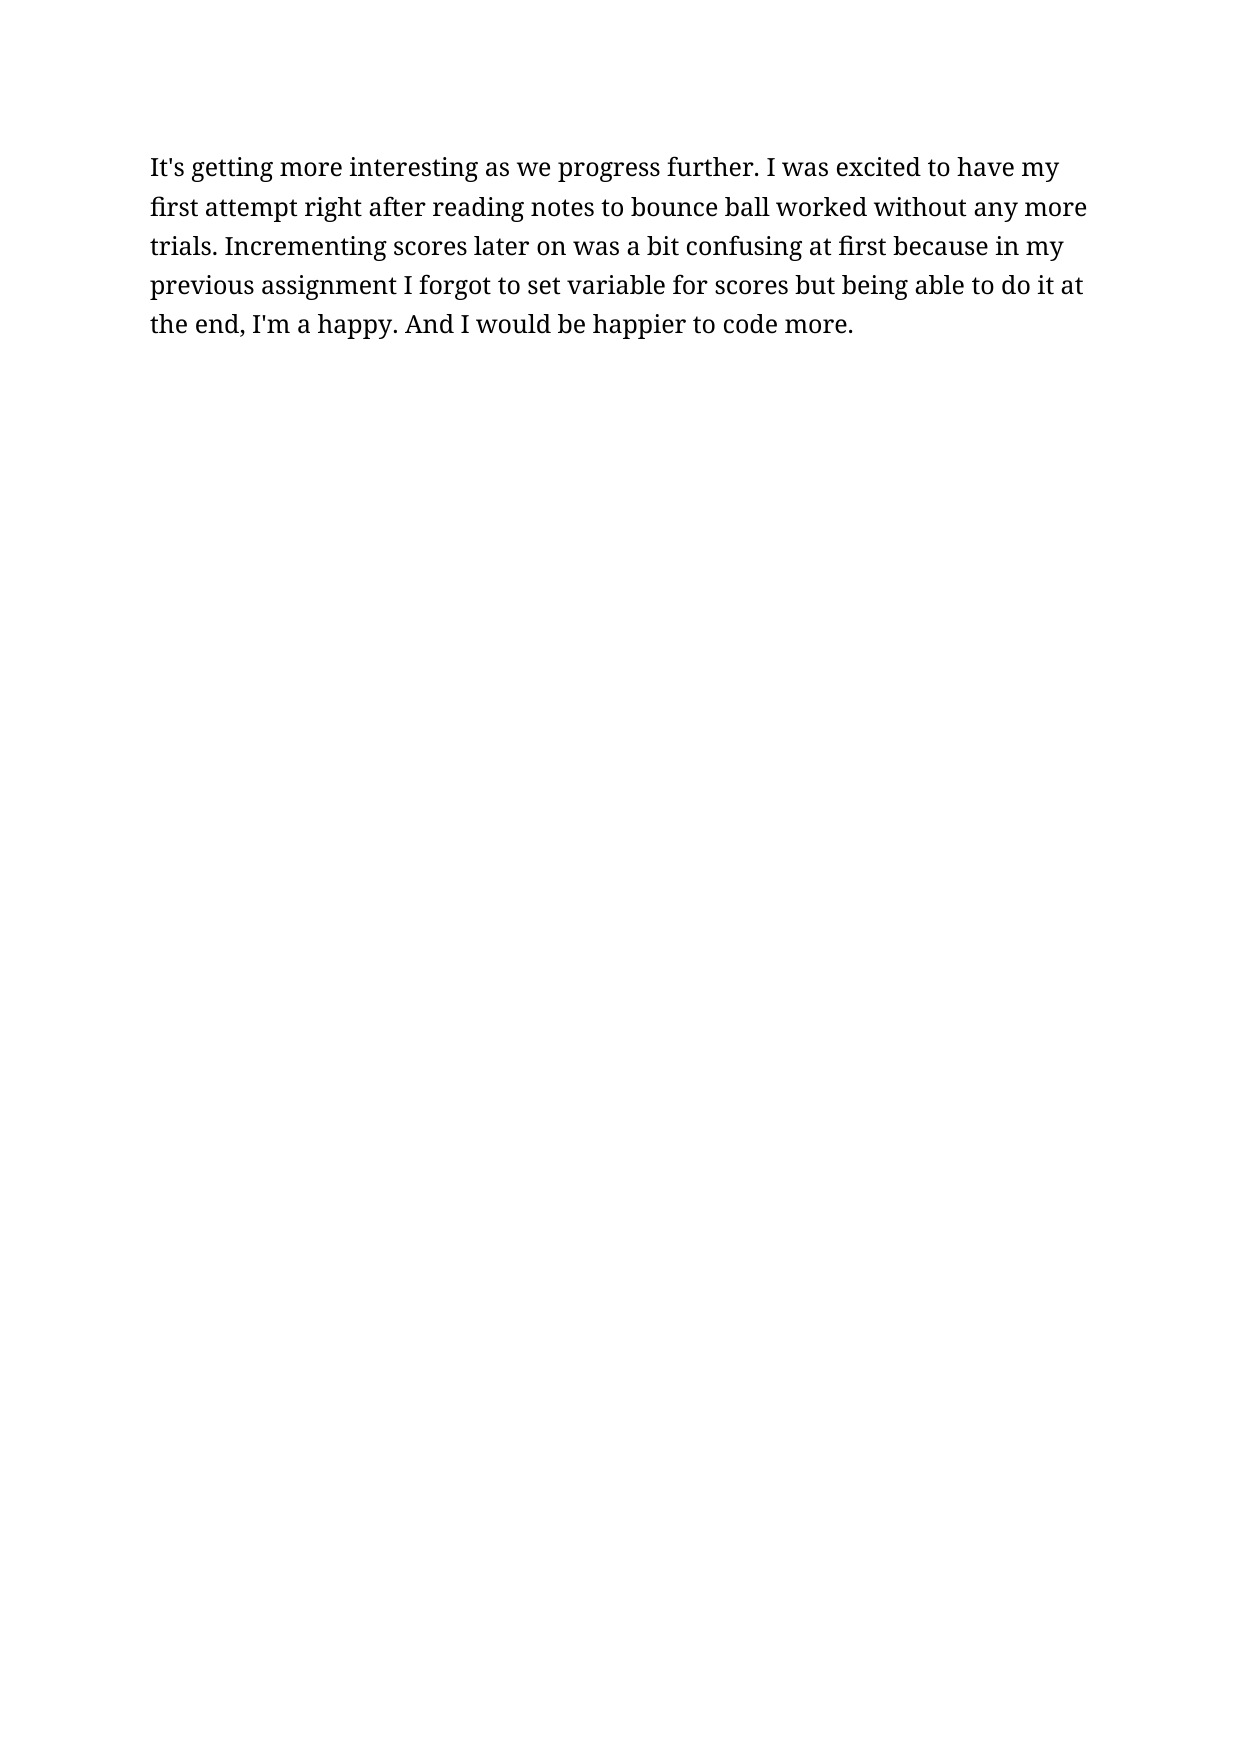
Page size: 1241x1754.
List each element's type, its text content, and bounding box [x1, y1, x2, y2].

text It's getting more interesting as we progress further. I was excited to have my first attempt right after reading notes to bounce ball worked without any more trials. Incrementing scores later on was a bit confusing at first because in my previous assignment I forgot to set variable for scores but being able to do it at the end, I'm a happy. And I would be happier to code more. [150, 150, 1090, 341]
